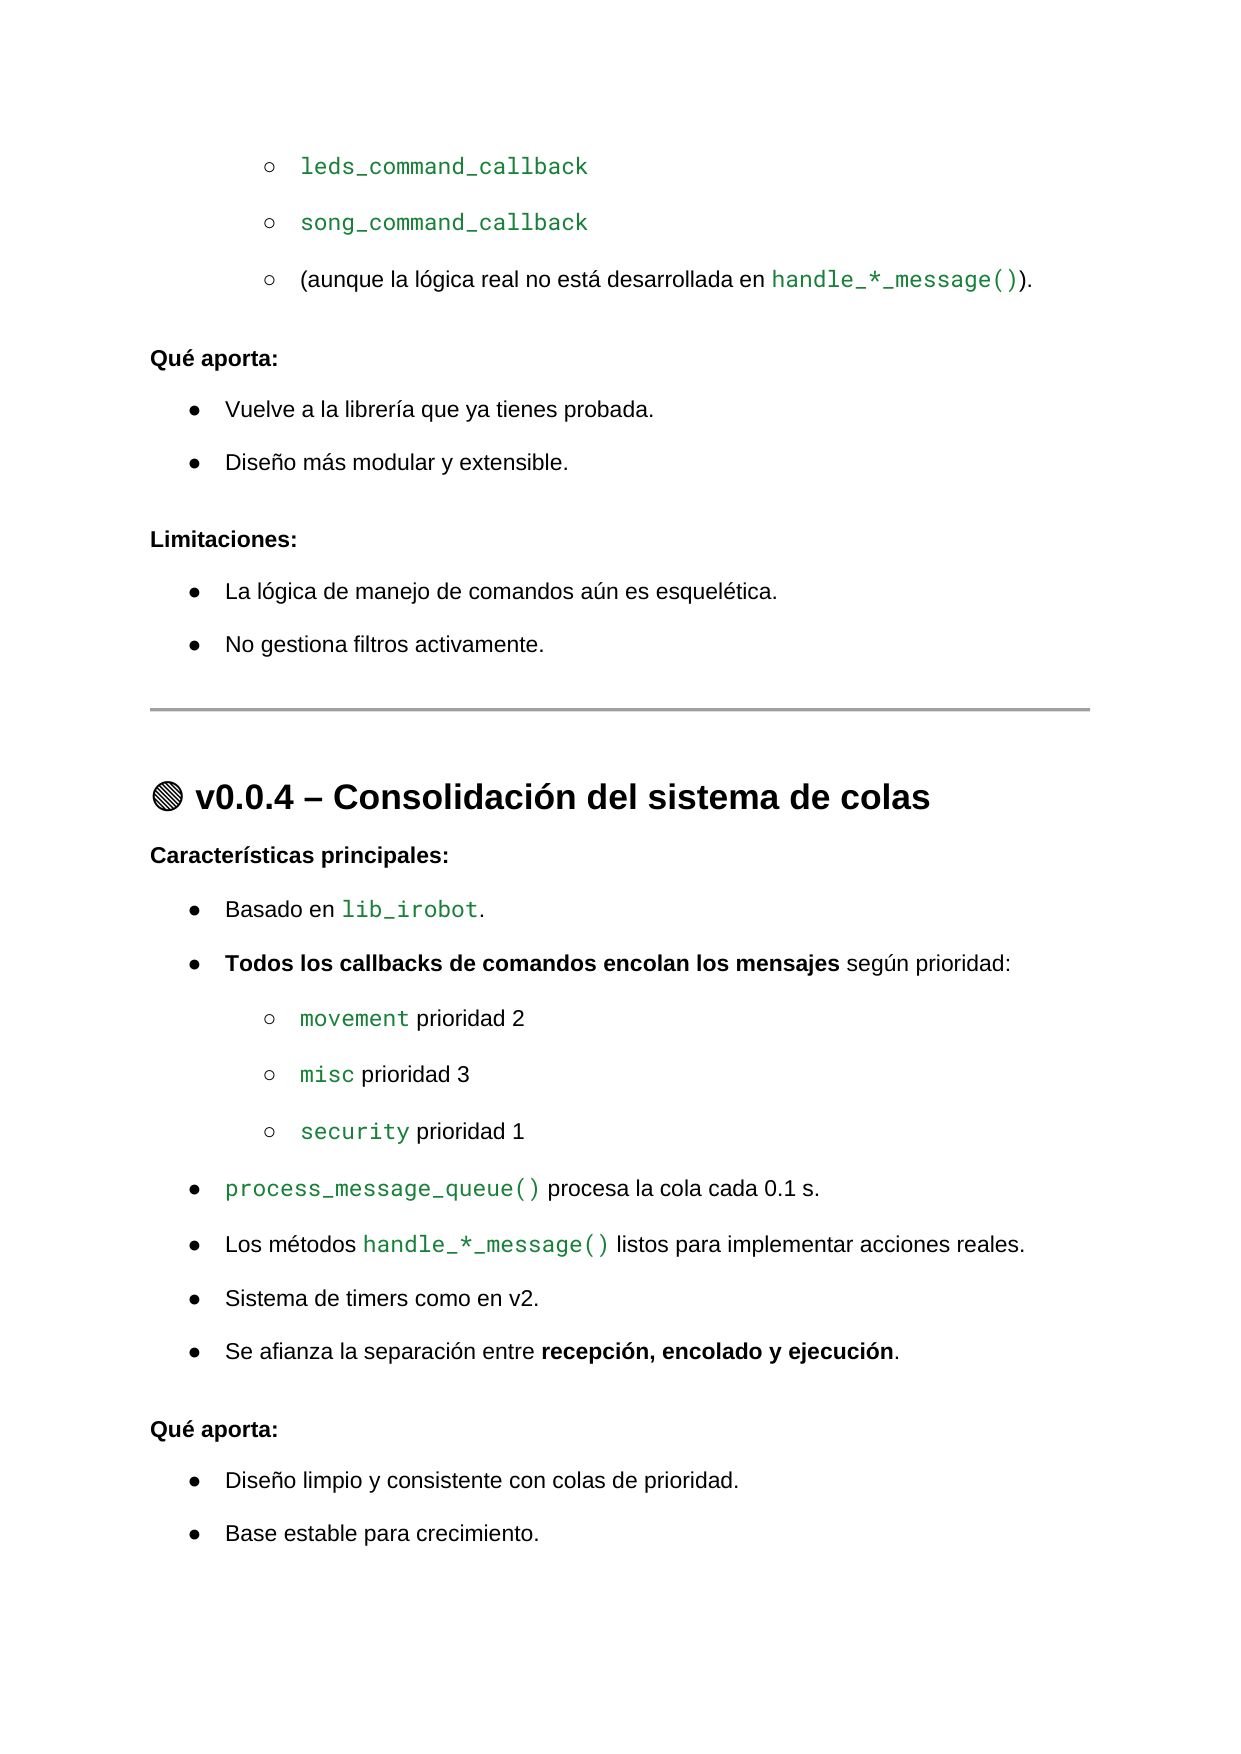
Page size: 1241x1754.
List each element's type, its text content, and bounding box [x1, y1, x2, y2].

list security prioridad 1 [262, 1115, 1090, 1172]
list song_command_callback [262, 207, 1090, 263]
list leds_command_callback [262, 150, 1090, 207]
list Basado en lib_irobot. [187, 893, 1090, 949]
list Se afianza la separación entre recepción, encolado y ejecución. [187, 1338, 1090, 1391]
list Todos los callbacks de comandos encolan los mensajes según prioridad: [187, 949, 1090, 1002]
text Limitaciones: [150, 526, 1090, 553]
list (aunque la lógica real no está desarrollada en handle_*_message()). [262, 263, 1090, 320]
subtitle 🟢 v0.0.4 – Consolidación del sistema de colas [150, 776, 1090, 817]
text Qué aporta: [150, 1416, 1090, 1442]
list Los métodos handle_*_message() listos para implementar acciones reales. [187, 1228, 1090, 1285]
list Diseño más modular y extensible. [187, 449, 1090, 501]
list Sistema de timers como en v2. [187, 1285, 1090, 1338]
list No gestiona filtros activamente. [187, 631, 1090, 683]
text Características principales: [150, 842, 1090, 868]
list misc prioridad 3 [262, 1059, 1090, 1115]
list Vuelve a la librería que ya tienes probada. [187, 396, 1090, 449]
list Base estable para crecimiento. [187, 1519, 1090, 1572]
list La lógica de manejo de comandos aún es esquelética. [187, 578, 1090, 631]
text Qué aporta: [150, 345, 1090, 371]
list Diseño limpio y consistente con colas de prioridad. [187, 1467, 1090, 1519]
list process_message_queue() procesa la cola cada 0.1 s. [187, 1172, 1090, 1228]
list movement prioridad 2 [262, 1002, 1090, 1059]
